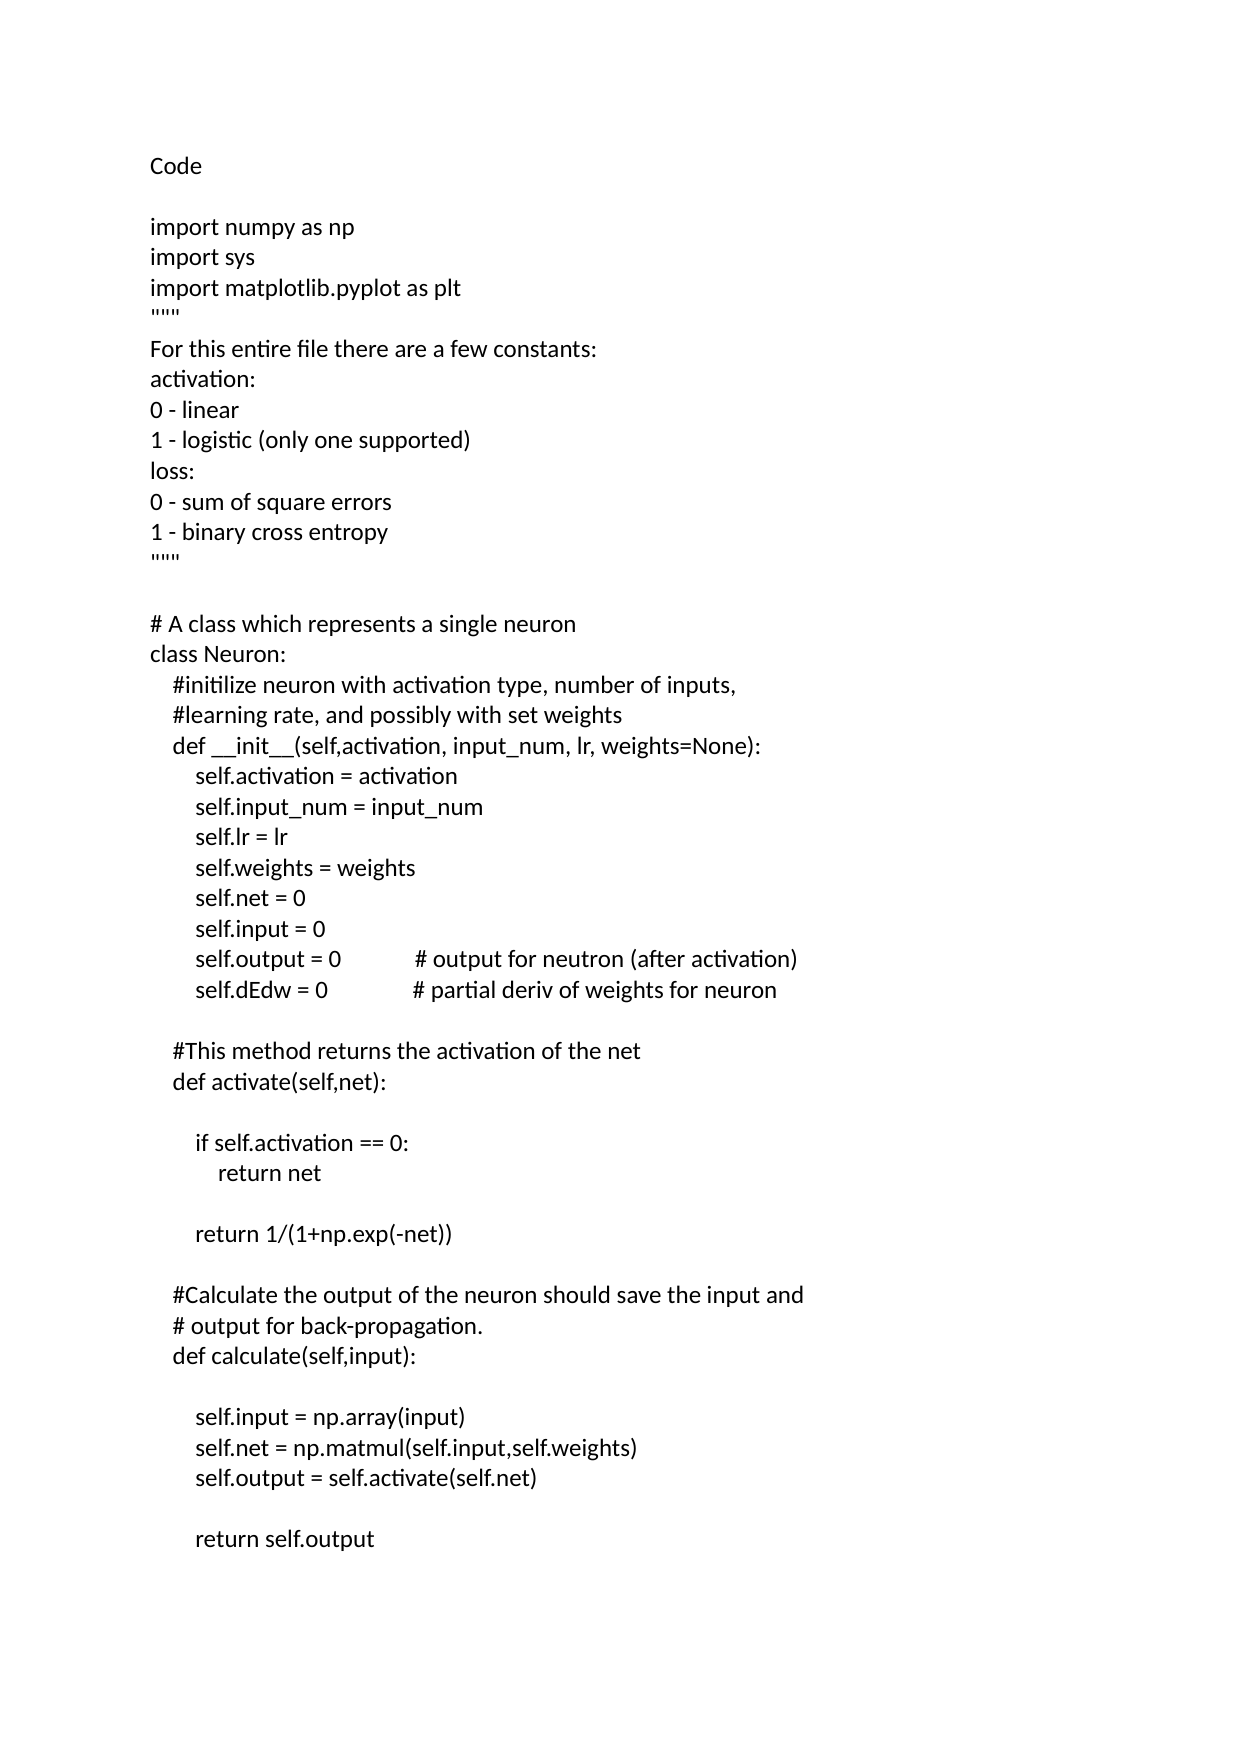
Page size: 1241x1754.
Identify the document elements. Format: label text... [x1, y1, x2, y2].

text #initilize neuron with activation type, number of inputs, [150, 669, 1090, 699]
text 0 - linear [150, 394, 1090, 425]
text activation: [150, 364, 1090, 394]
text 1 - binary cross entropy [150, 516, 1090, 547]
text class Neuron: [150, 638, 1090, 669]
text self.lr = lr [150, 821, 1090, 852]
text #Calculate the output of the neuron should save the input and [150, 1279, 1090, 1310]
text import numpy as np [150, 211, 1090, 242]
text # A class which represents a single neuron [150, 608, 1090, 638]
text self.net = np.matmul(self.input,self.weights) [150, 1432, 1090, 1462]
text self.input = np.array(input) [150, 1401, 1090, 1432]
text # output for back-propagation. [150, 1310, 1090, 1340]
text if self.activation == 0: [150, 1127, 1090, 1157]
text #learning rate, and possibly with set weights [150, 699, 1090, 730]
text self.input_num = input_num [150, 791, 1090, 821]
text return 1/(1+np.exp(-net)) [150, 1218, 1090, 1249]
text 0 - sum of square errors [150, 486, 1090, 516]
text def activate(self,net): [150, 1066, 1090, 1096]
text Code [150, 150, 1090, 181]
text """ [150, 303, 1090, 333]
text self.weights = weights [150, 852, 1090, 882]
text #This method returns the activation of the net [150, 1035, 1090, 1066]
text 1 - logistic (only one supported) [150, 425, 1090, 455]
text """ [150, 547, 1090, 577]
text self.output = 0 # output for neutron (after activation) [150, 943, 1090, 974]
text import sys [150, 242, 1090, 272]
text self.input = 0 [150, 913, 1090, 943]
text self.output = self.activate(self.net) [150, 1462, 1090, 1493]
text def __init__(self,activation, input_num, lr, weights=None): [150, 730, 1090, 760]
text self.activation = activation [150, 760, 1090, 791]
text return net [150, 1157, 1090, 1188]
text import matplotlib.pyplot as plt [150, 272, 1090, 303]
text self.net = 0 [150, 882, 1090, 913]
text return self.output [150, 1523, 1090, 1554]
text loss: [150, 455, 1090, 486]
text For this entire file there are a few constants: [150, 333, 1090, 364]
text def calculate(self,input): [150, 1340, 1090, 1371]
text self.dEdw = 0 # partial deriv of weights for neuron [150, 974, 1090, 1004]
